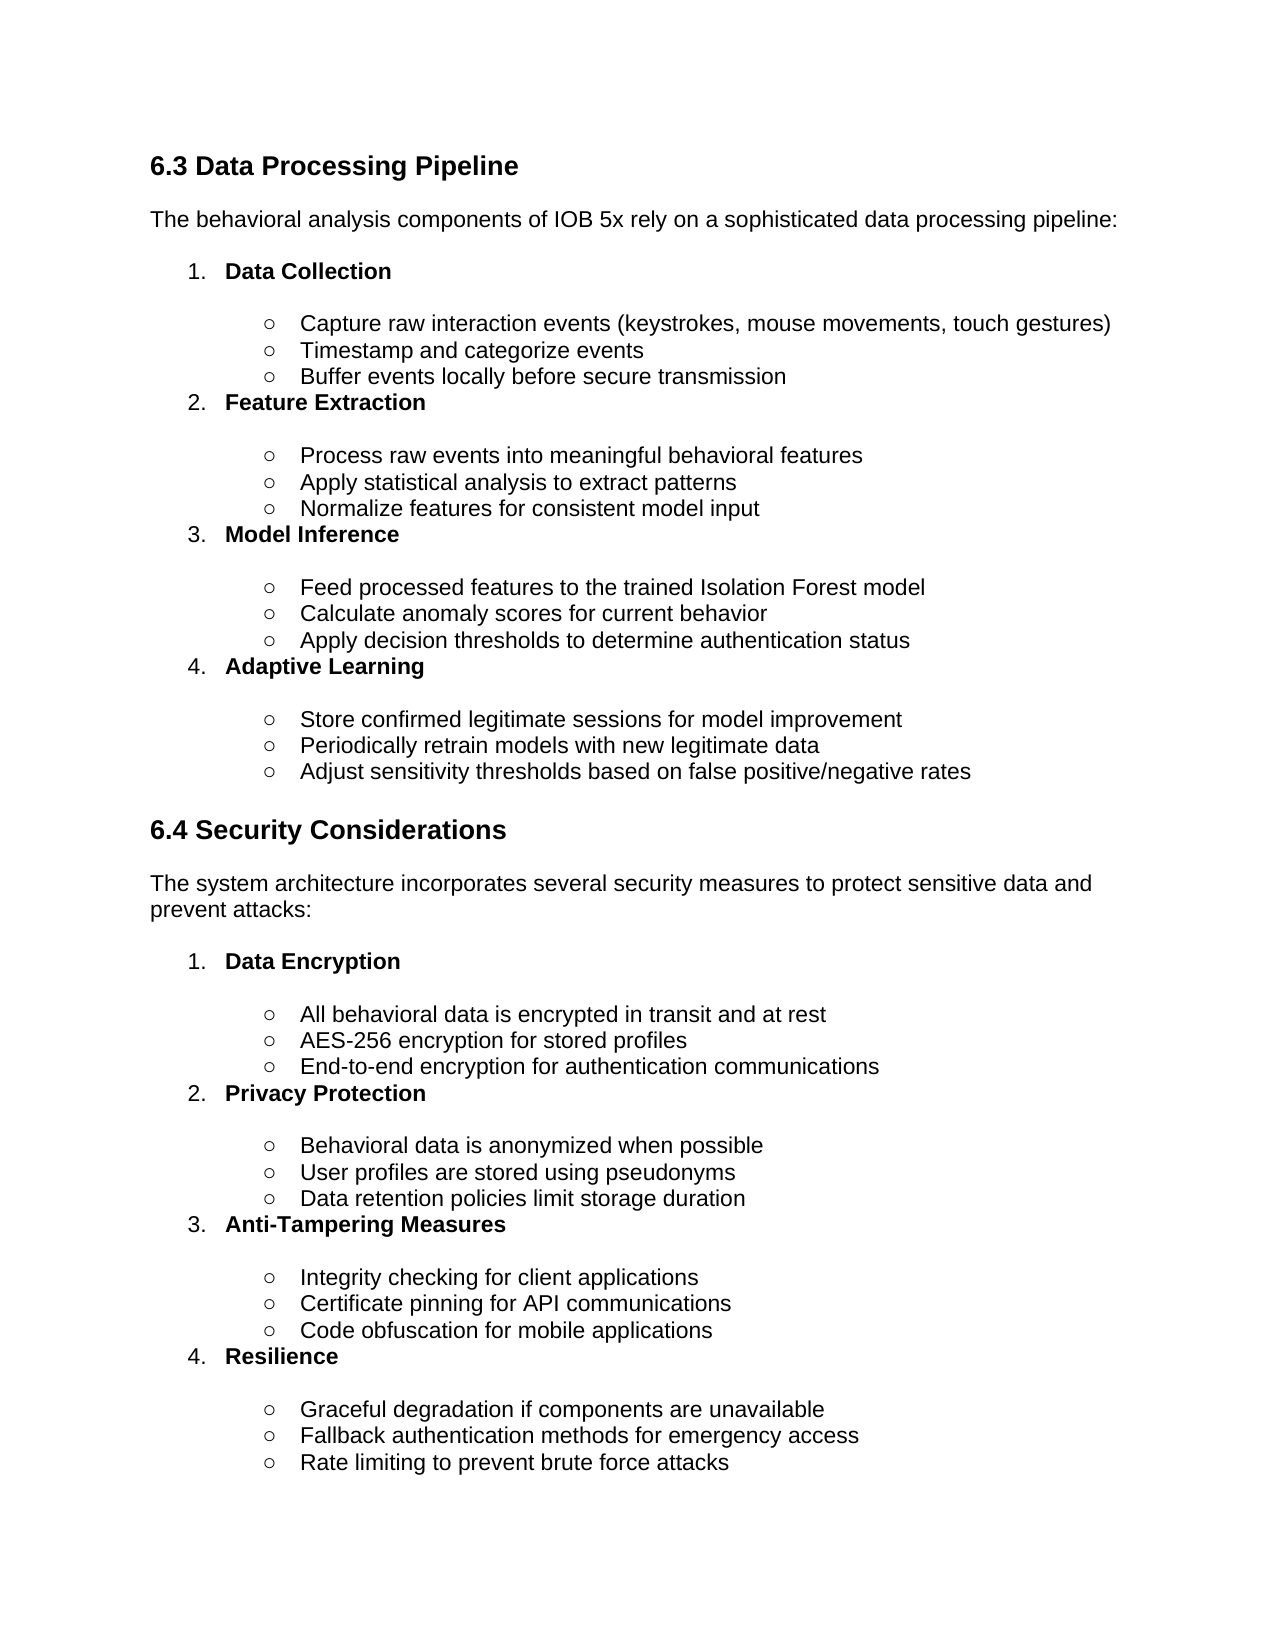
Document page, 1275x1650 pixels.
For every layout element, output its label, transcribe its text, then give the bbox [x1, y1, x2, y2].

list Model Inference [187, 521, 1125, 574]
list Graceful degradation if components are unavailable [262, 1396, 1125, 1422]
list Rate limiting to prevent brute force attacks [262, 1448, 1125, 1475]
list Apply statistical analysis to extract patterns [262, 468, 1125, 495]
list Store confirmed legitimate sessions for model improvement [262, 706, 1125, 732]
list Integrity checking for client applications [262, 1264, 1125, 1290]
list Adaptive Learning [187, 653, 1125, 706]
list Privacy Protection [187, 1079, 1125, 1132]
list Anti-Tampering Measures [187, 1211, 1125, 1264]
list User profiles are stored using pseudonyms [262, 1159, 1125, 1185]
list Resilience [187, 1343, 1125, 1396]
list All behavioral data is encrypted in transit and at rest [262, 1001, 1125, 1027]
list Feature Extraction [187, 389, 1125, 442]
list Buffer events locally before secure transmission [262, 363, 1125, 389]
list Apply decision thresholds to determine authentication status [262, 627, 1125, 653]
list Fallback authentication methods for emergency access [262, 1422, 1125, 1448]
list Data retention policies limit storage duration [262, 1185, 1125, 1211]
text The behavioral analysis components of IOB 5x rely on a sophisticated data processing pipeline: [150, 206, 1125, 233]
list Adjust sensitivity thresholds based on false positive/negative rates [262, 758, 1125, 785]
list Normalize features for consistent model input [262, 495, 1125, 521]
list Certificate pinning for API communications [262, 1290, 1125, 1317]
list Calculate anomaly scores for current behavior [262, 600, 1125, 627]
list Data Collection [187, 258, 1125, 310]
list AES-256 encryption for stored profiles [262, 1027, 1125, 1053]
text The system architecture incorporates several security measures to protect sensitive data and prevent attacks: [150, 870, 1125, 923]
subtitle 6.4 Security Considerations [150, 814, 1125, 845]
list Behavioral data is anonymized when possible [262, 1132, 1125, 1159]
list Process raw events into meaningful behavioral features [262, 442, 1125, 468]
list Data Encryption [187, 948, 1125, 1001]
list Periodically retrain models with new legitimate data [262, 732, 1125, 758]
list Feed processed features to the trained Isolation Forest model [262, 574, 1125, 600]
list Code obfuscation for mobile applications [262, 1317, 1125, 1343]
list Capture raw interaction events (keystrokes, mouse movements, touch gestures) [262, 310, 1125, 337]
list End-to-end encryption for authentication communications [262, 1053, 1125, 1079]
subtitle 6.3 Data Processing Pipeline [150, 150, 1125, 181]
list Timestamp and categorize events [262, 337, 1125, 363]
